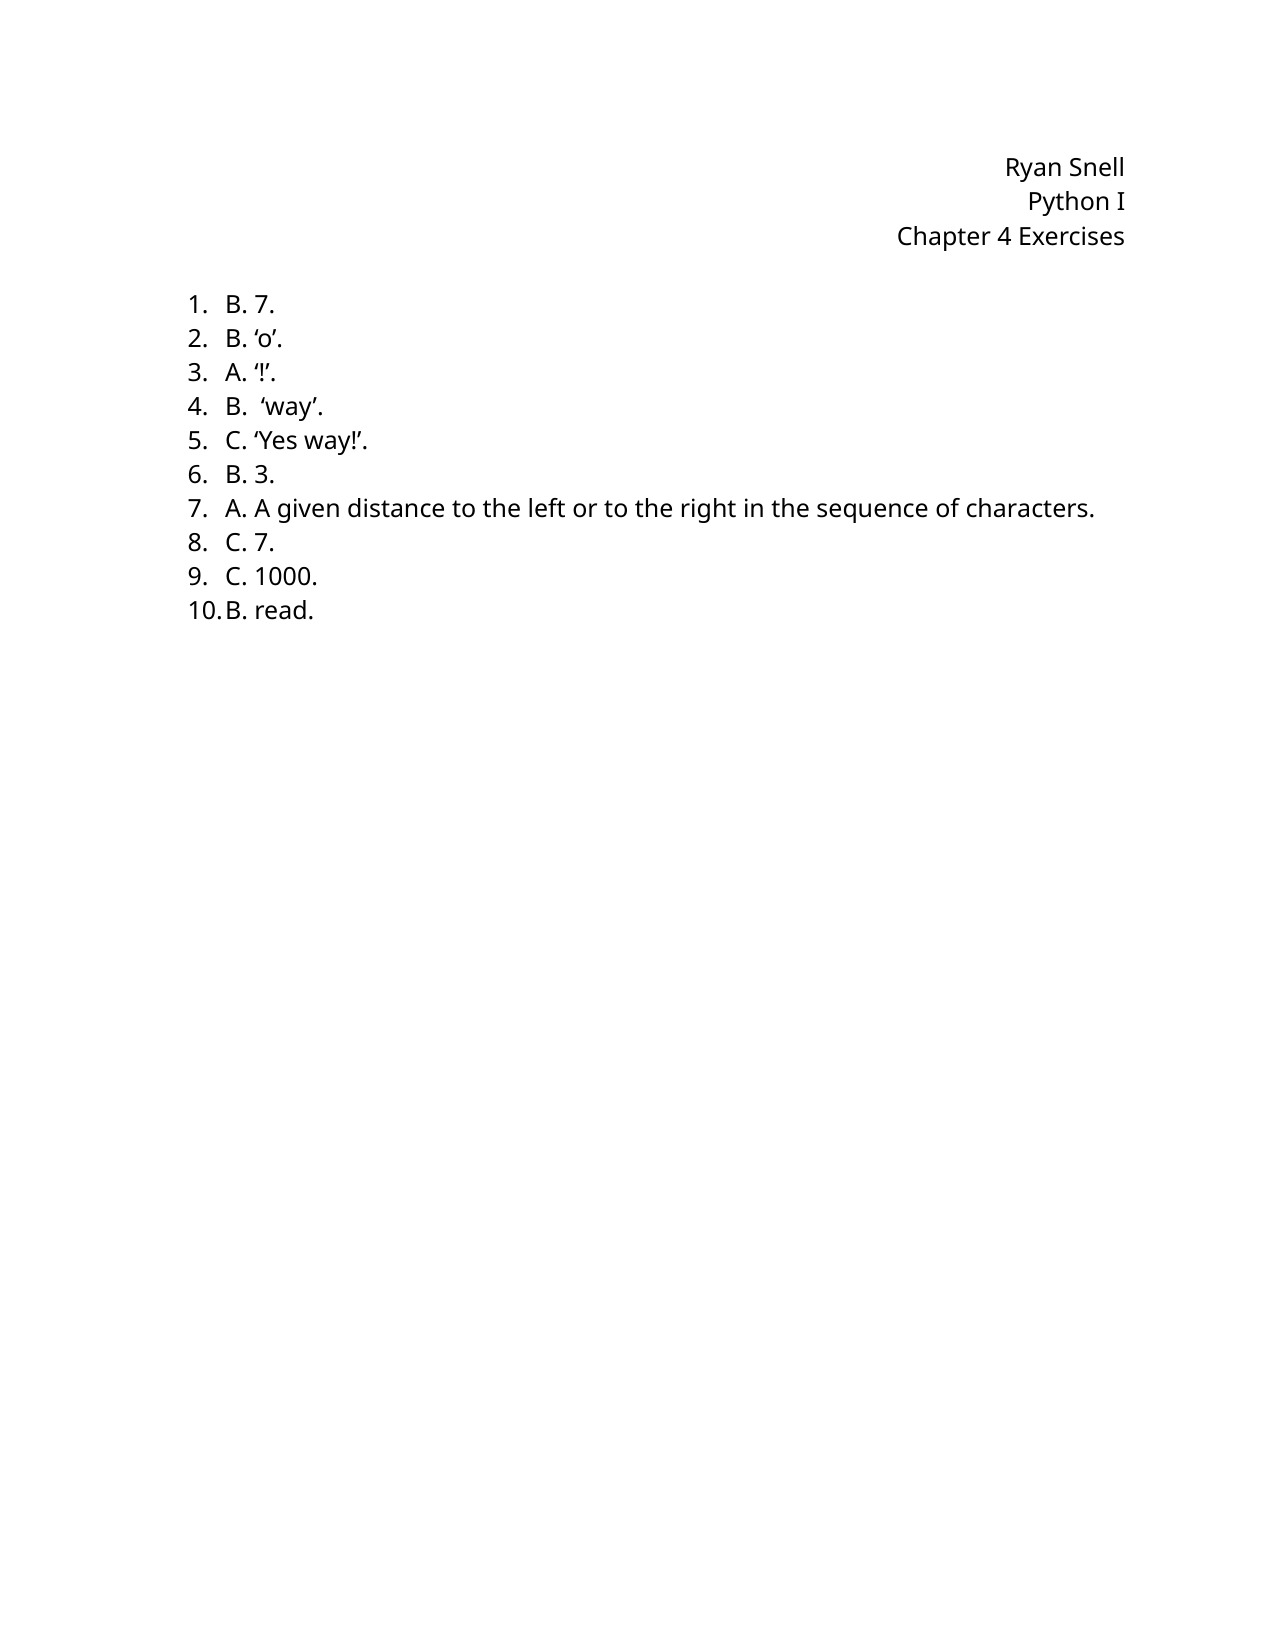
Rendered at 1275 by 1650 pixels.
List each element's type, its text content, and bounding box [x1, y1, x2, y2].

list B. ‘o’. [187, 320, 1125, 354]
text Ryan Snell [150, 150, 1125, 184]
list C. 7. [187, 525, 1125, 559]
list C. 1000. [187, 559, 1125, 593]
list C. ‘Yes way!’. [187, 422, 1125, 457]
list A. A given distance to the left or to the right in the sequence of characters. [187, 491, 1125, 525]
list B. 7. [187, 286, 1125, 320]
list B. 3. [187, 457, 1125, 491]
text Chapter 4 Exercises [150, 218, 1125, 252]
list B. read. [187, 593, 1125, 627]
text Python I [150, 184, 1125, 218]
list B. ‘way’. [187, 388, 1125, 422]
list A. ‘!’. [187, 354, 1125, 388]
